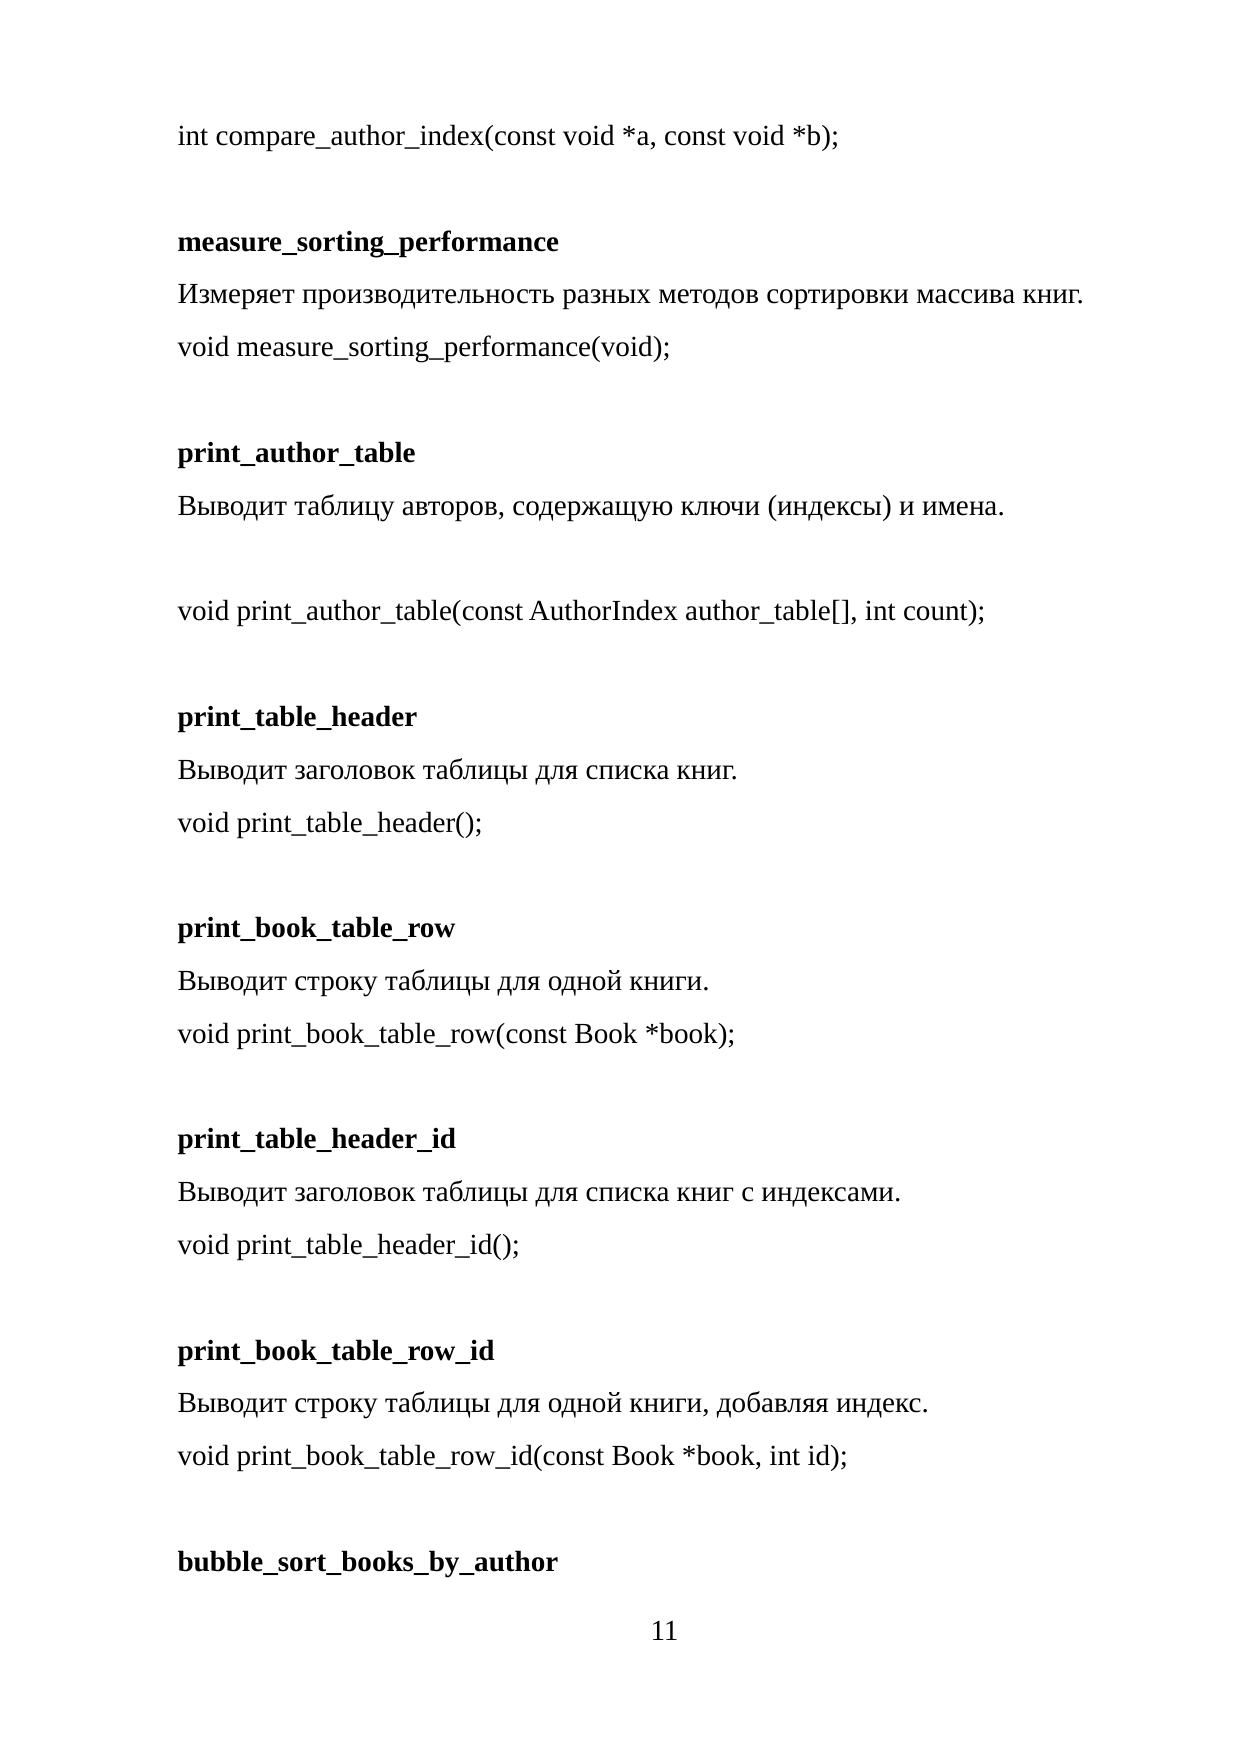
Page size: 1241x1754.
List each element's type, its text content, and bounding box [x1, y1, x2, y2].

text Измеряет производительность разных методов сортировки массива книг. [177, 277, 1152, 310]
text print_author_table [177, 435, 1152, 468]
text int compare_author_index(const void *a, const void *b); [177, 118, 1152, 152]
text Выводит таблицу авторов, содержащую ключи (индексы) и имена. [177, 488, 1152, 521]
text print_book_table_row_id [177, 1333, 1152, 1366]
text Выводит строку таблицы для одной книги. [177, 963, 1152, 997]
text print_book_table_row [177, 910, 1152, 944]
text measure_sorting_performance [177, 224, 1152, 257]
text bubble_sort_books_by_author [177, 1544, 1152, 1578]
text Выводит заголовок таблицы для списка книг. [177, 752, 1152, 785]
text print_table_header [177, 699, 1152, 733]
text void print_table_header_id(); [177, 1227, 1152, 1261]
text void print_table_header(); [177, 805, 1152, 838]
text void print_author_table(const AuthorIndex author_table[], int count); [177, 593, 1152, 627]
text void print_book_table_row_id(const Book *book, int id); [177, 1438, 1152, 1472]
text Выводит строку таблицы для одной книги, добавляя индекс. [177, 1386, 1152, 1419]
text void print_book_table_row(const Book *book); [177, 1016, 1152, 1049]
text print_table_header_id [177, 1122, 1152, 1155]
text Выводит заголовок таблицы для списка книг с индексами. [177, 1174, 1152, 1208]
text void measure_sorting_performance(void); [177, 329, 1152, 363]
